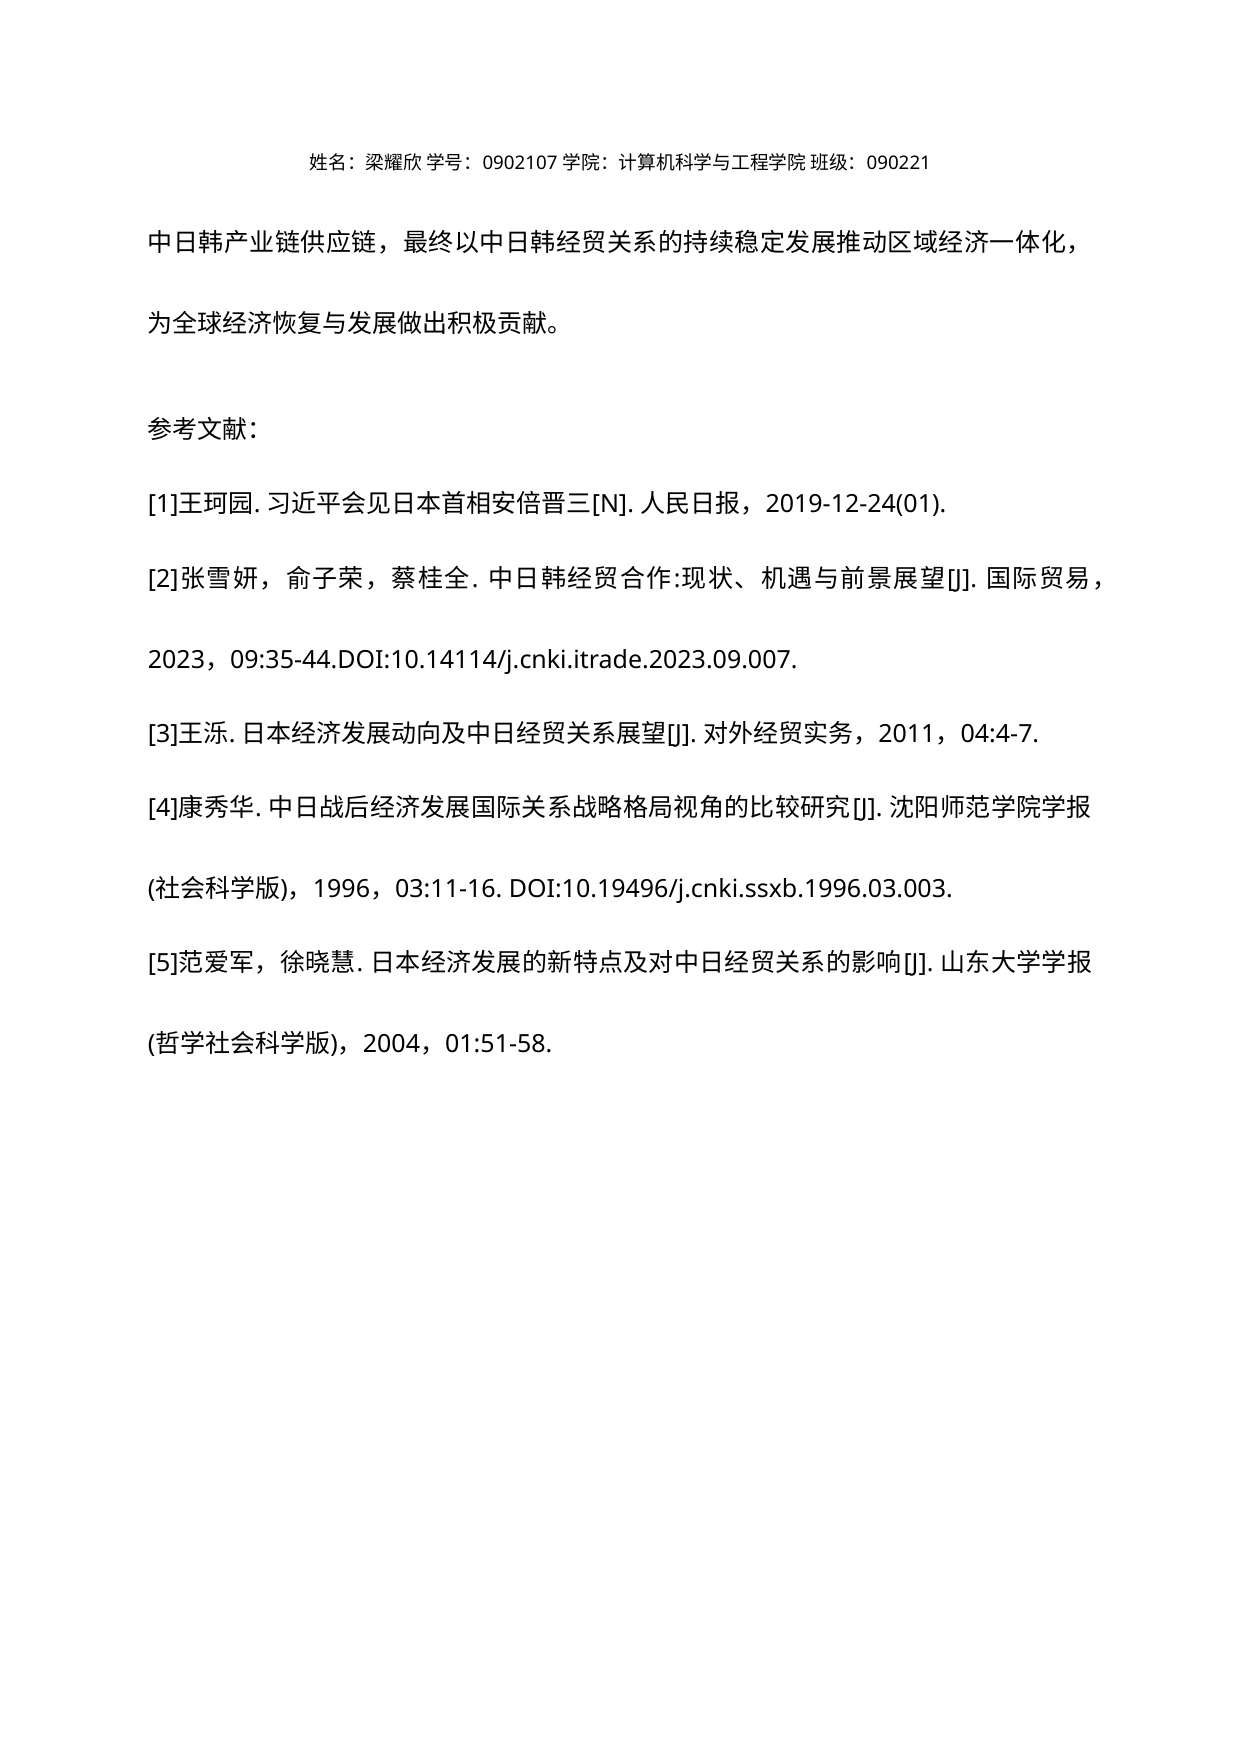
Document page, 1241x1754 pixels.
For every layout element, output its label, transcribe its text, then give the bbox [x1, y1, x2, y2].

text [5]范爱军，徐晓慧. 日本经济发展的新特点及对中日经贸关系的影响[J]. 山东大学学报(哲学社会科学版)，2004，01:51-58. [148, 928, 1092, 1074]
text [2]张雪妍，俞子荣，蔡桂全. 中日韩经贸合作:现状、机遇与前景展望[J]. 国际贸易，2023，09:35-44.DOI:10.14114/j.cnki.itrade.2023.09.007. [148, 544, 1092, 690]
text [4]康秀华. 中日战后经济发展国际关系战略格局视角的比较研究[J]. 沈阳师范学院学报(社会科学版)，1996，03:11-16. DOI:10.19496/j.cnki.ssxb.1996.03.003. [148, 773, 1092, 919]
text [1]王珂园. 习近平会见日本首相安倍晋三[N]. 人民日报，2019-12-24(01). [148, 469, 1092, 534]
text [148, 208, 1092, 354]
text [3]王泺. 日本经济发展动向及中日经贸关系展望[J]. 对外经贸实务，2011，04:4-7. [148, 699, 1092, 764]
text 参考文献： [148, 396, 1092, 461]
